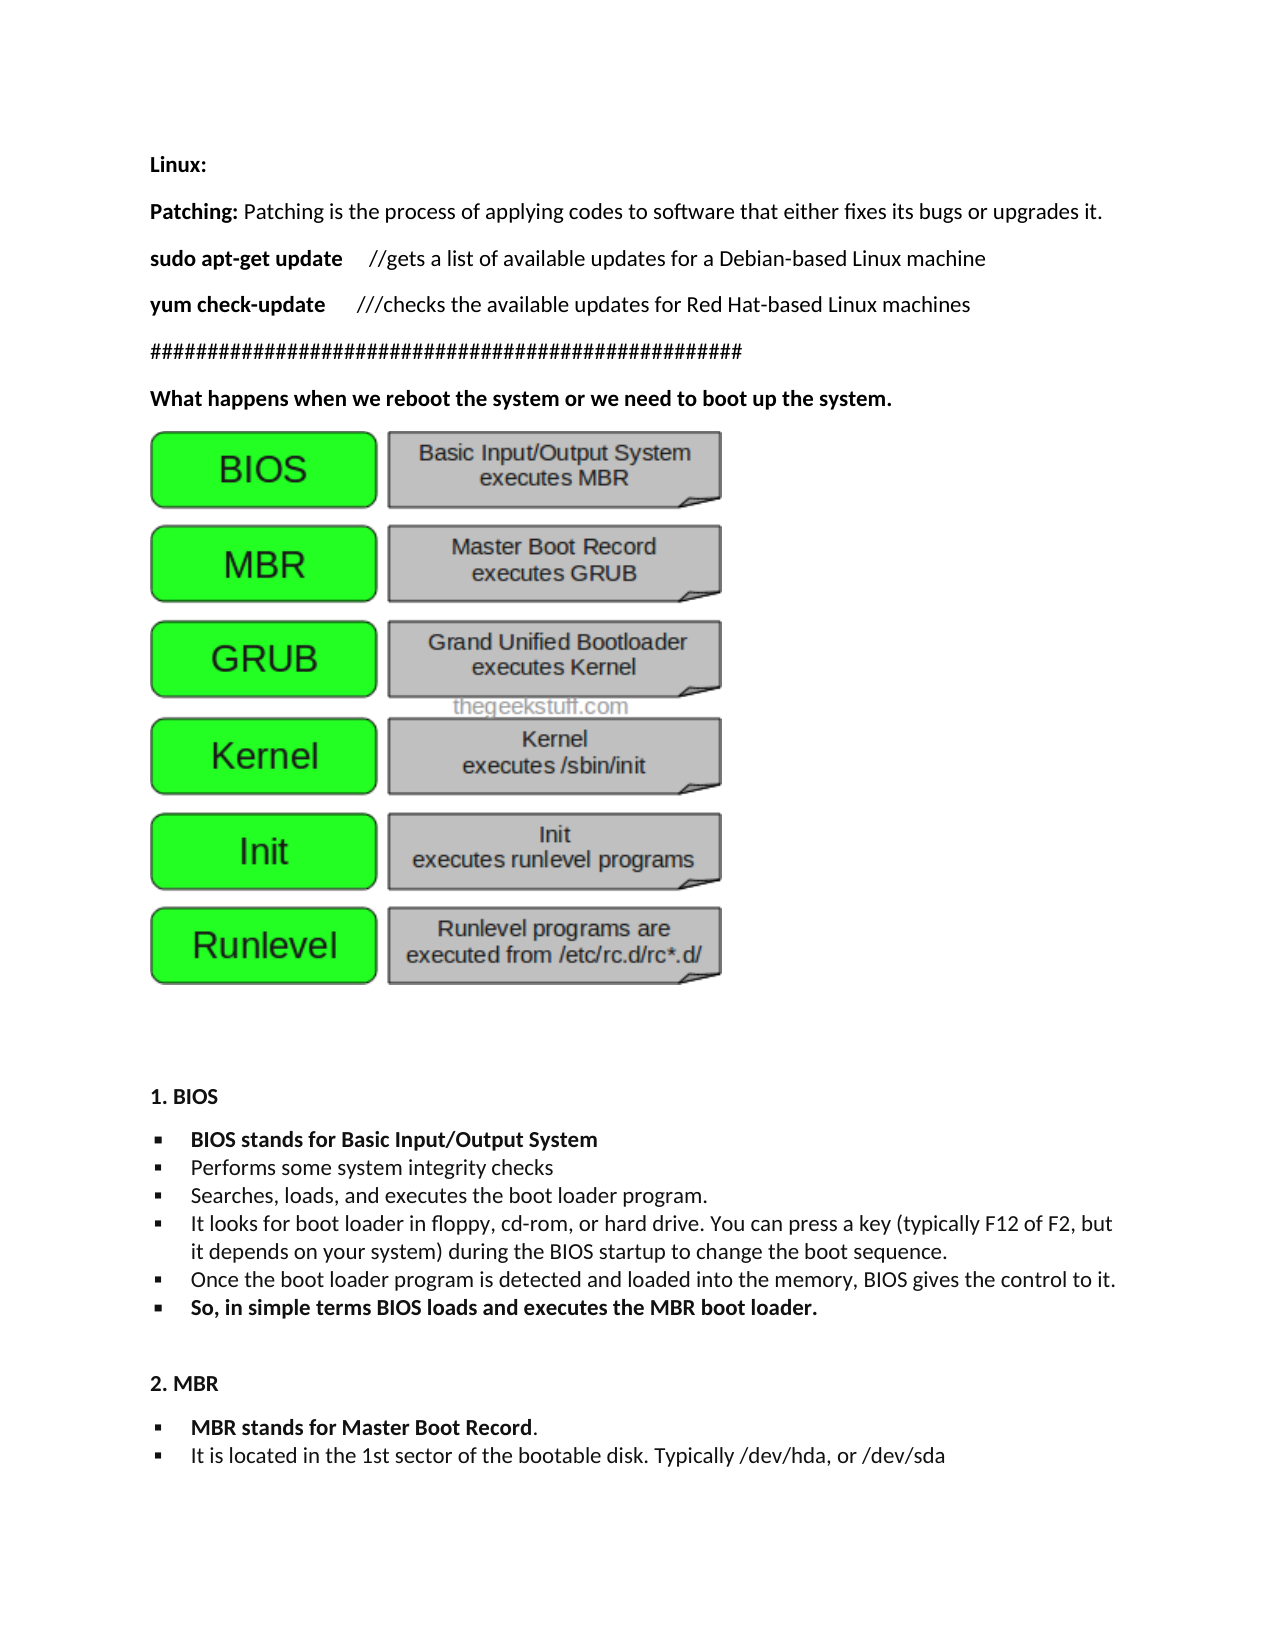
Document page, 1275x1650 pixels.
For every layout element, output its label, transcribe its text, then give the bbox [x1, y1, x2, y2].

text What happens when we reboot the system or we need to boot up the system. [150, 384, 1125, 412]
text yum check-update ///checks the available updates for Red Hat-based Linux machines [150, 291, 1125, 319]
list It is located in the 1st sector of the bootable disk. Typically /dev/hda, or /dev/sda [153, 1441, 1125, 1469]
text Patching: Patching is the process of applying codes to software that either fixes its bugs or upgrades it. [150, 197, 1125, 225]
list So, in simple terms BIOS loads and executes the MBR boot loader. [153, 1293, 1125, 1321]
text sudo apt-get update //gets a list of available updates for a Debian-based Linux machine [150, 244, 1125, 272]
list MBR stands for Master Boot Record. [153, 1413, 1125, 1441]
list It looks for boot loader in floppy, cd-rom, or hard drive. You can press a key (typically F12 of F2, but it depends on your system) during the BIOS startup to change the boot sequence. [153, 1209, 1125, 1265]
list Searches, loads, and executes the boot loader program. [153, 1181, 1125, 1209]
list BIOS stands for Basic Input/Output System [153, 1125, 1125, 1153]
text 1. BIOS [150, 1079, 1125, 1110]
picture [150, 431, 722, 985]
text Linux: [150, 150, 1125, 178]
list Performs some system integrity checks [153, 1153, 1125, 1181]
text #################################################### [150, 337, 1125, 366]
text 2. MBR [150, 1367, 1125, 1398]
list Once the boot loader program is detected and loaded into the memory, BIOS gives the control to it. [153, 1265, 1125, 1293]
